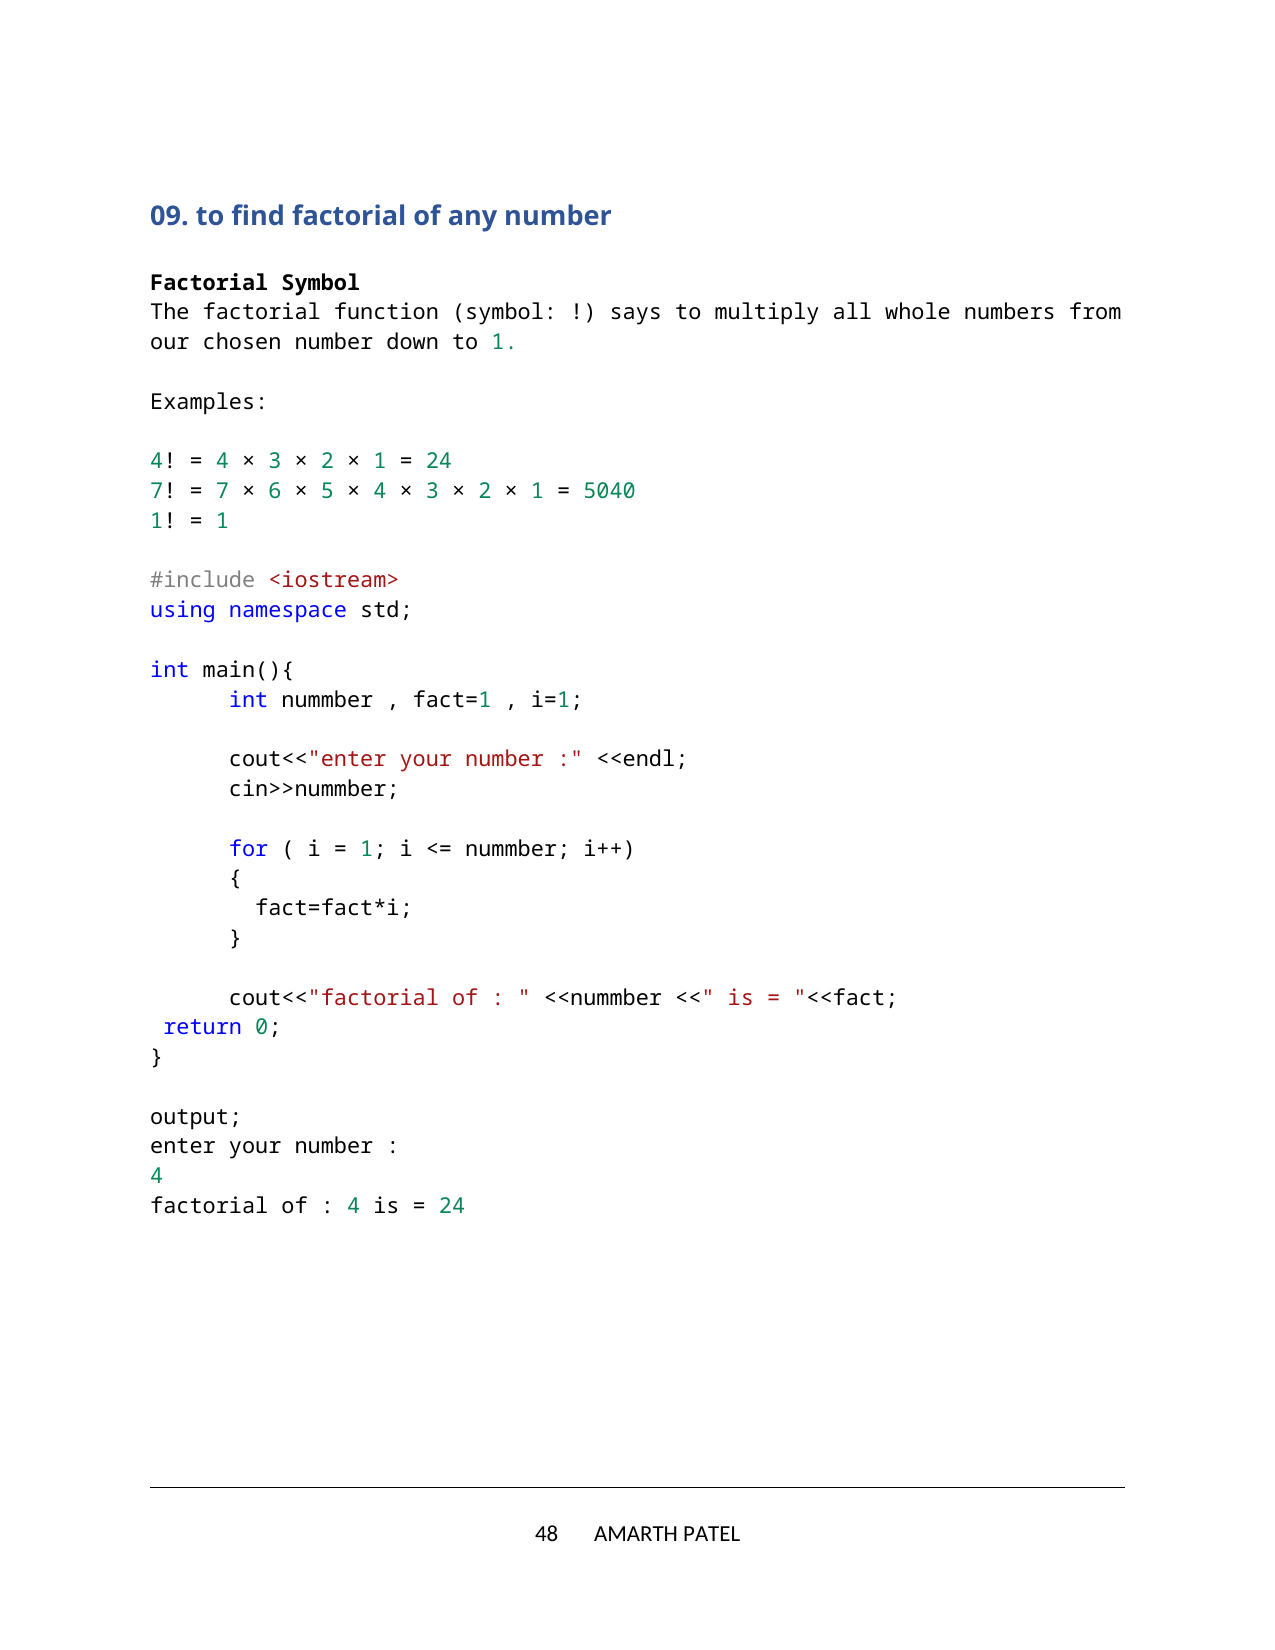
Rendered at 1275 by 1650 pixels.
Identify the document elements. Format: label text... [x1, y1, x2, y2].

text 1! = 1 [150, 505, 1125, 534]
text } [150, 922, 1125, 952]
text for ( i = 1; i <= nummber; i++) [150, 832, 1125, 862]
text Factorial Symbol [150, 266, 1125, 296]
text 7! = 7 × 6 × 5 × 4 × 3 × 2 × 1 = 5040 [150, 475, 1125, 505]
text int nummber , fact=1 , i=1; [150, 683, 1125, 713]
text using namespace std; [150, 594, 1125, 624]
text 4! = 4 × 3 × 2 × 1 = 24 [150, 445, 1125, 475]
text return 0; [150, 1011, 1125, 1041]
text { [150, 862, 1125, 892]
text 4 [150, 1160, 1125, 1190]
text #include <iostream> [150, 564, 1125, 594]
text cout<<"factorial of : " <<nummber <<" is = "<<fact; [150, 981, 1125, 1011]
text cout<<"enter your number :" <<endl; [150, 743, 1125, 773]
text Examples: [150, 386, 1125, 415]
text fact=fact*i; [150, 892, 1125, 922]
text int main(){ [150, 654, 1125, 683]
text cin>>nummber; [150, 773, 1125, 803]
subtitle 09. to find factorial of any number [150, 197, 1125, 234]
text factorial of : 4 is = 24 [150, 1190, 1125, 1220]
text } [150, 1041, 1125, 1071]
text enter your number : [150, 1130, 1125, 1160]
text The factorial function (symbol: !) says to multiply all whole numbers from our chosen number down to 1. [150, 296, 1125, 356]
text output; [150, 1101, 1125, 1130]
